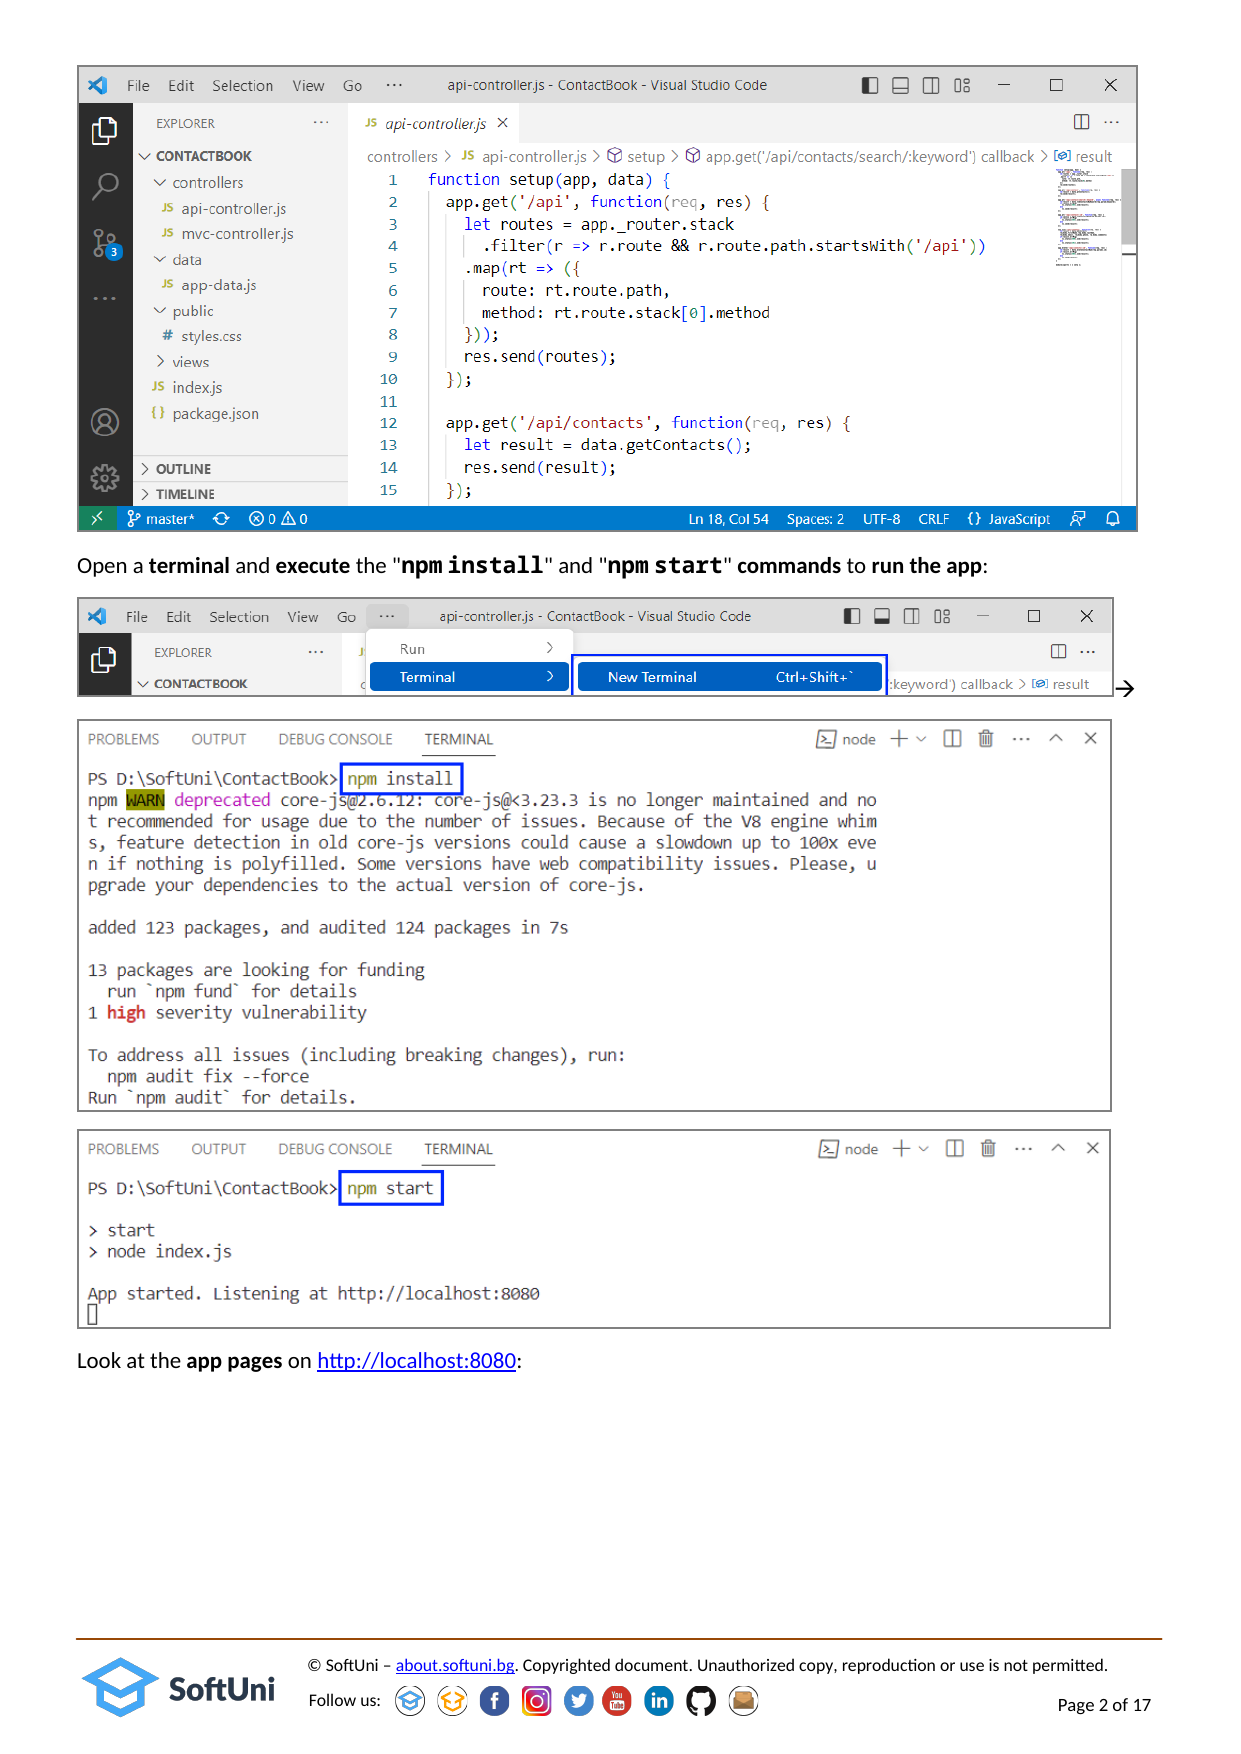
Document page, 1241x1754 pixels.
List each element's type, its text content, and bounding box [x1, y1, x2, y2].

picture [479, 1686, 510, 1716]
picture [79, 721, 1110, 1110]
picture [658, 1698, 667, 1707]
picture [728, 1686, 759, 1716]
picture [437, 1686, 468, 1716]
picture [75, 1651, 281, 1723]
picture [522, 1686, 552, 1716]
picture [686, 1686, 716, 1716]
picture [79, 67, 1136, 530]
picture [644, 1707, 653, 1716]
picture [644, 1686, 651, 1694]
picture [602, 1686, 632, 1716]
picture [79, 599, 1112, 695]
text Look at the app pages on http://localhost:8080: [77, 1346, 1163, 1374]
picture [667, 1686, 674, 1694]
picture [79, 1131, 1109, 1327]
picture [665, 1707, 674, 1716]
picture [395, 1686, 425, 1716]
picture [564, 1686, 594, 1716]
text Open a terminal and execute the "npm install" and "npm start" commands to run the app: [77, 549, 1163, 580]
